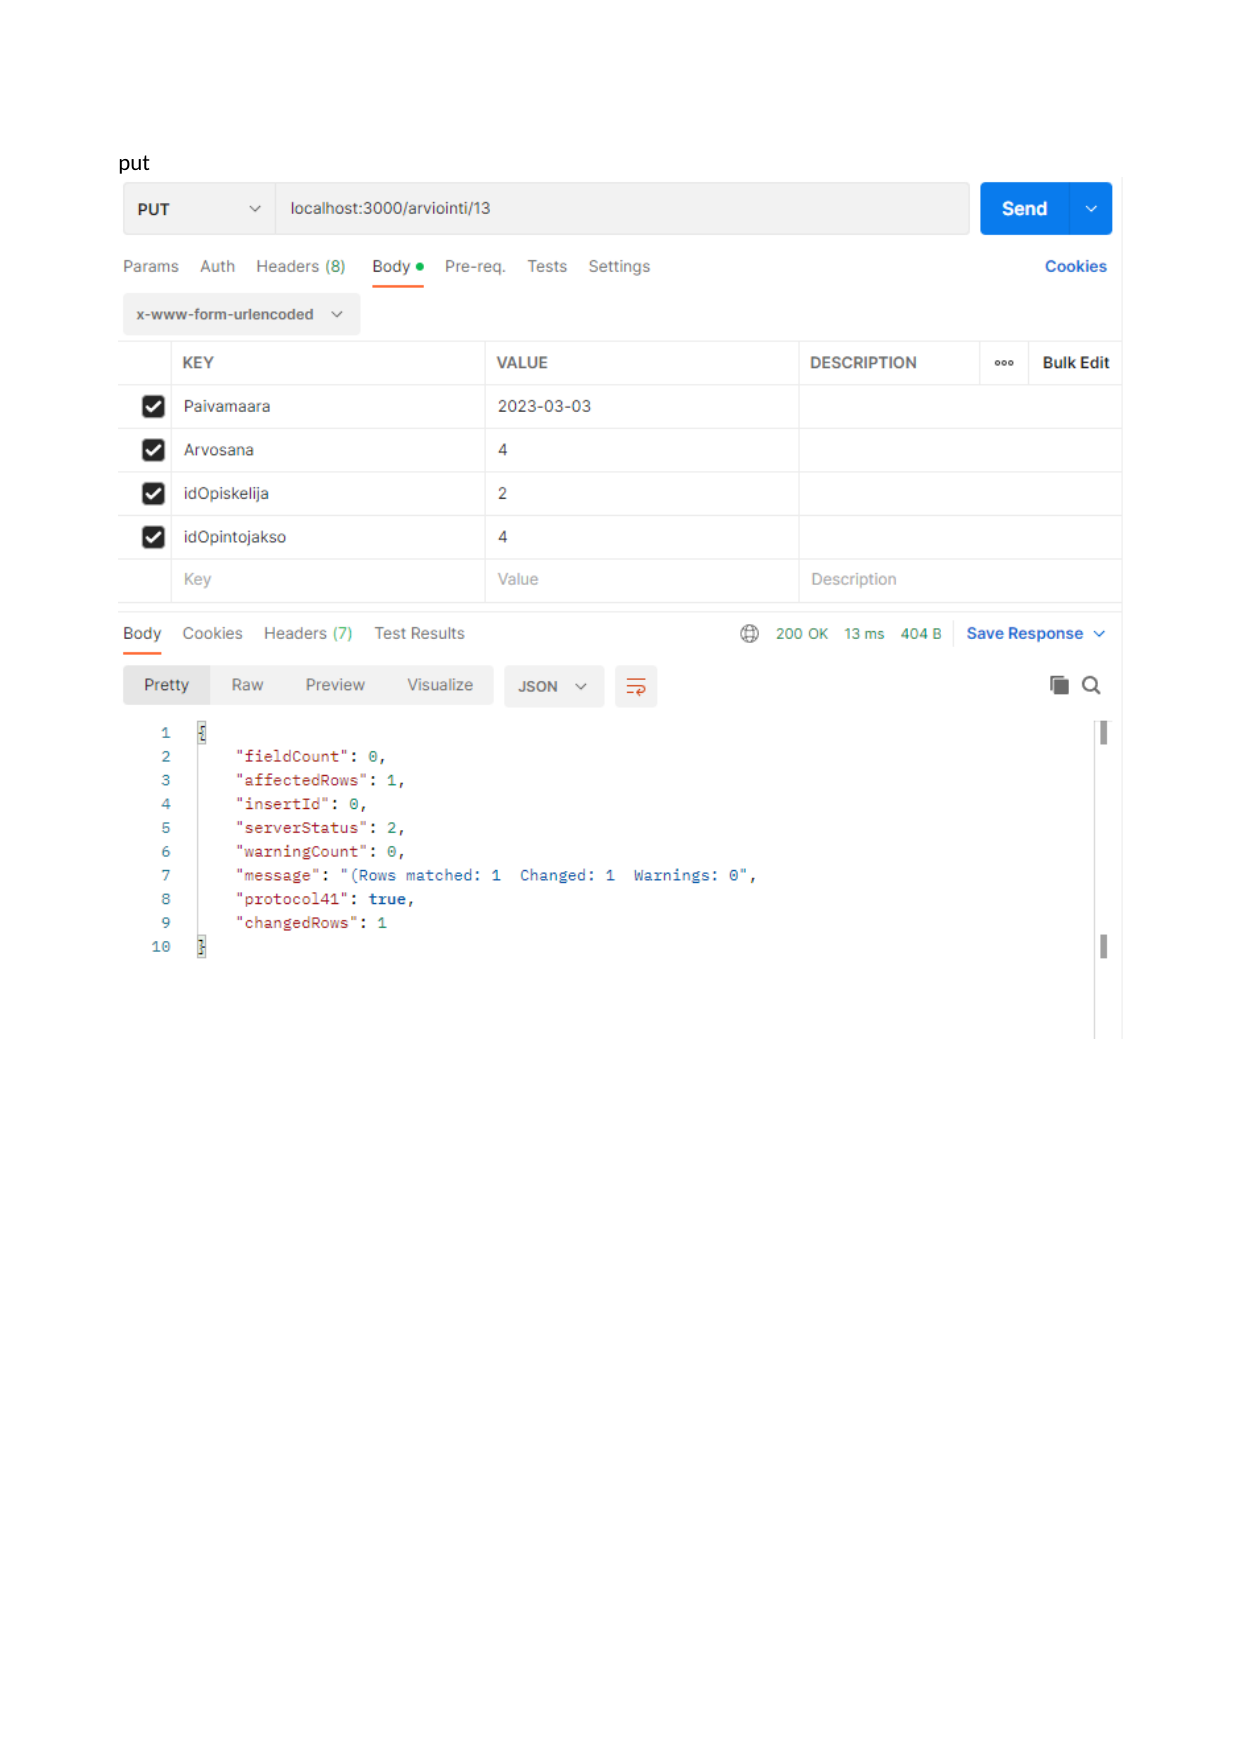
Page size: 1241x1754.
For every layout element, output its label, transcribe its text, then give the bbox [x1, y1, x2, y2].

text put [118, 148, 1122, 177]
picture [118, 177, 1123, 1039]
